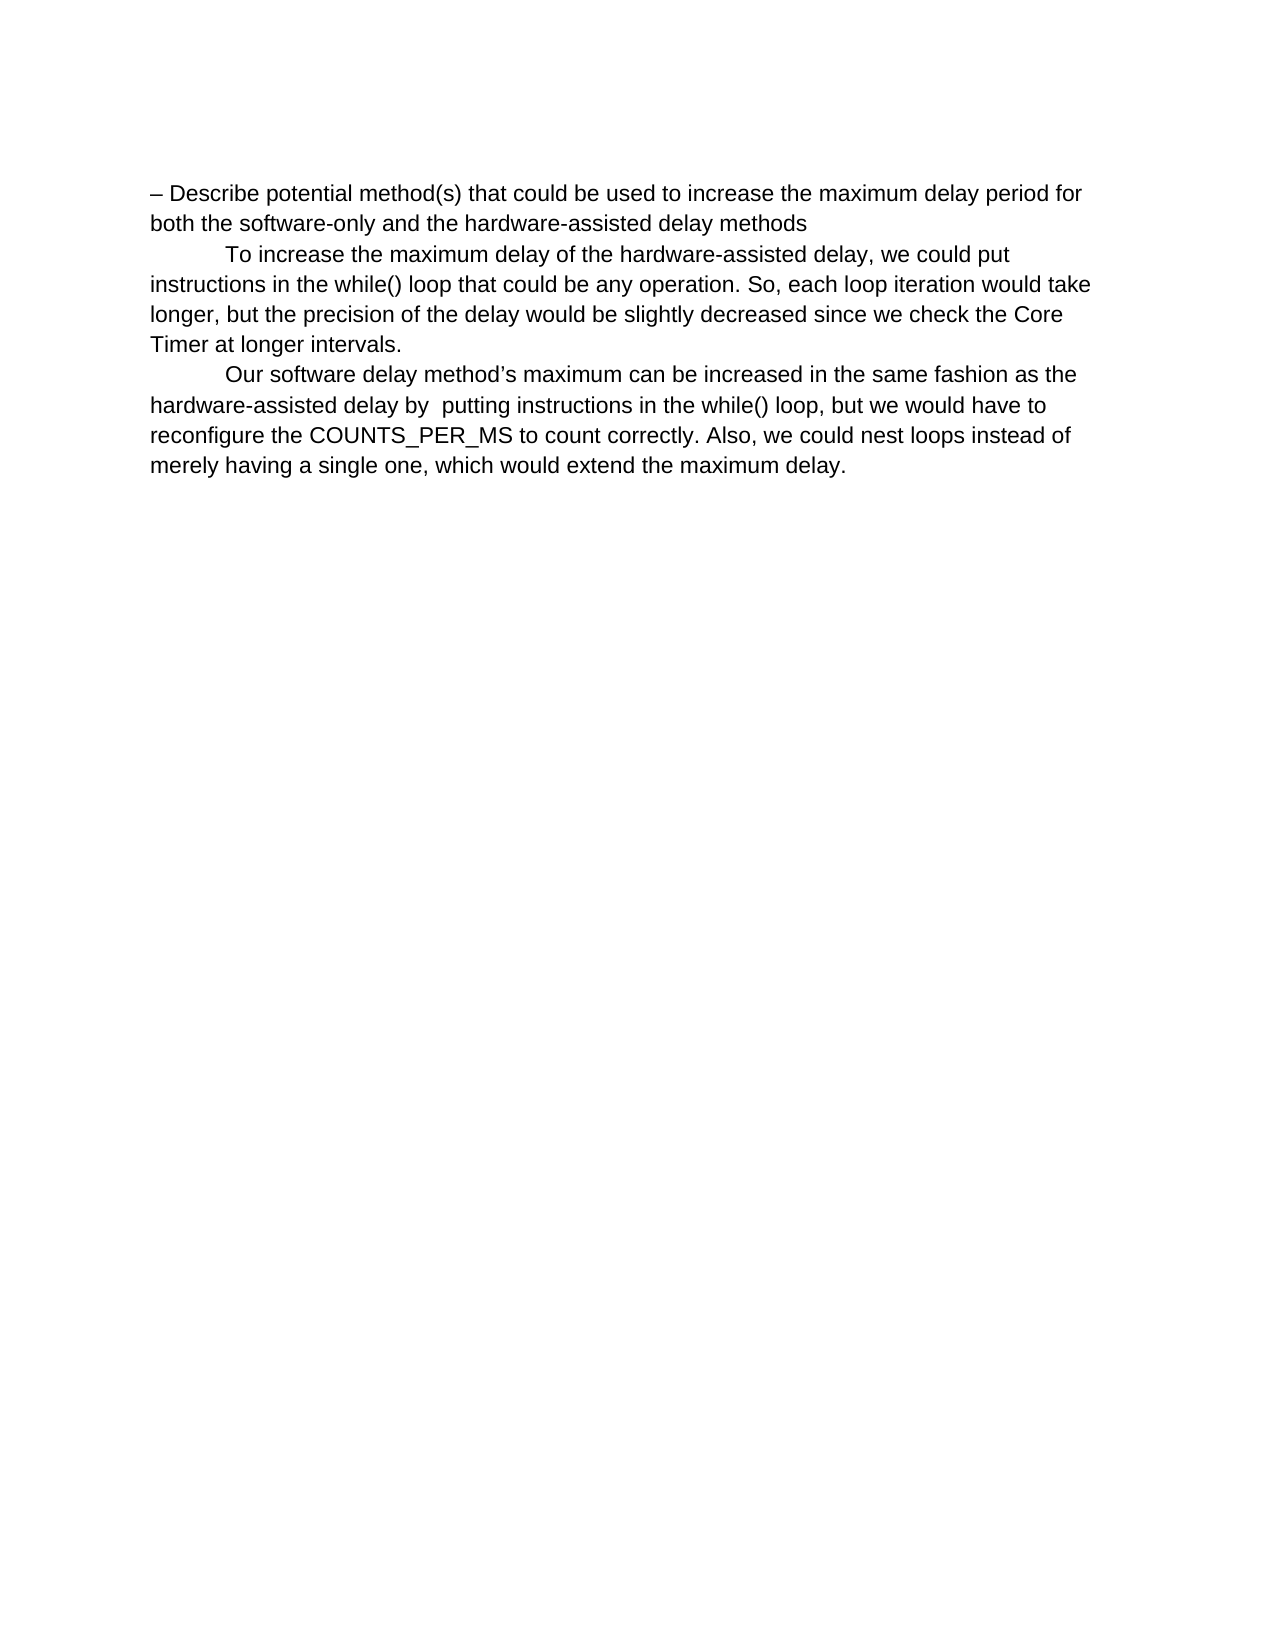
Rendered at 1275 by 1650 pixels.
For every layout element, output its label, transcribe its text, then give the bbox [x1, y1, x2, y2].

text To increase the maximum delay of the hardware-assisted delay, we could put instructions in the while() loop that could be any operation. So, each loop iteration would take longer, but the precision of the delay would be slightly decreased since we check the Core Timer at longer intervals. [150, 241, 1125, 358]
text – Describe potential method(s) that could be used to increase the maximum delay period for both the software-only and the hardware-assisted delay methods [150, 180, 1125, 237]
text Our software delay method’s maximum can be increased in the same fashion as the hardware-assisted delay by putting instructions in the while() loop, but we would have to reconfigure the COUNTS_PER_MS to count correctly. Also, we could nest loops instead of merely having a single one, which would extend the maximum delay. [150, 361, 1125, 478]
